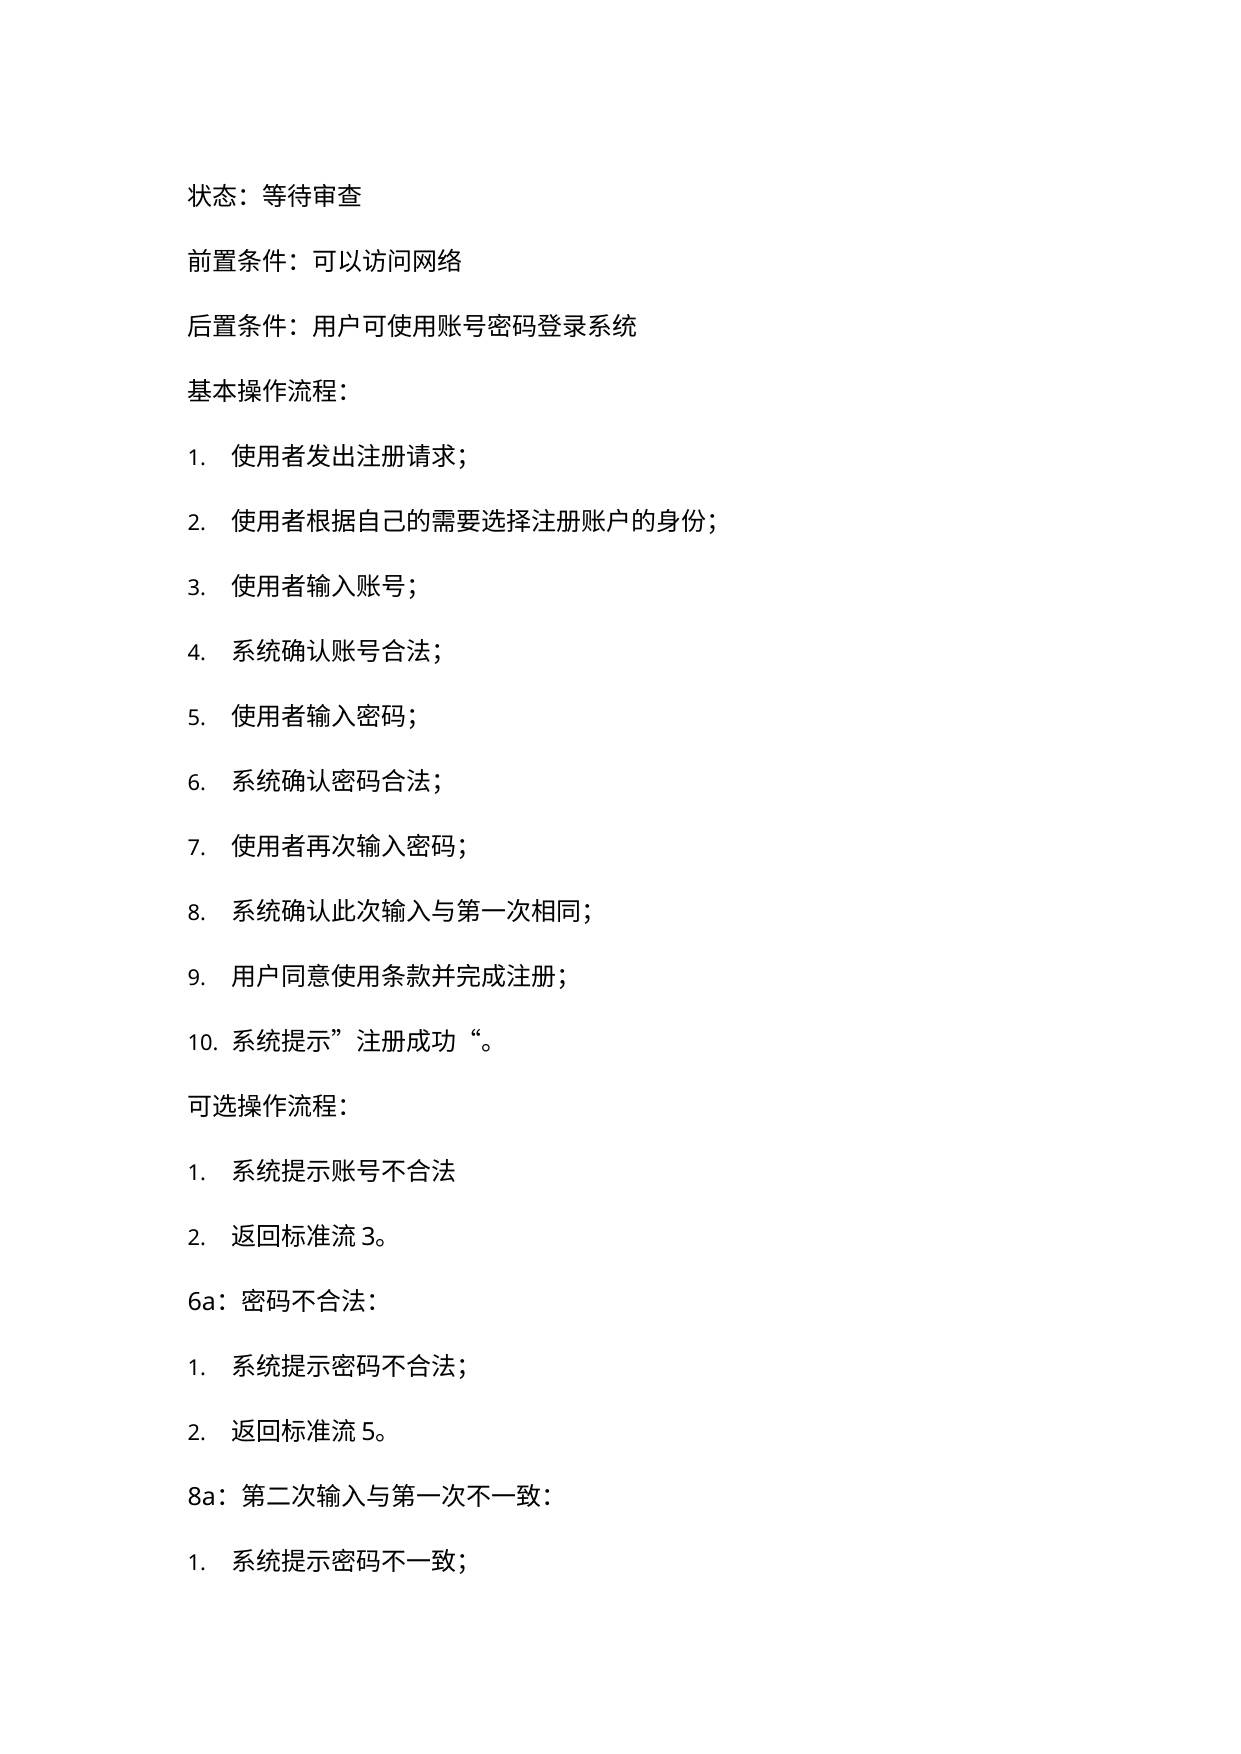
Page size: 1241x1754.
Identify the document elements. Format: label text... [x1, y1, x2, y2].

list 使用者根据自己的需要选择注册账户的身份； [187, 487, 1053, 552]
list 用户同意使用条款并完成注册； [187, 942, 1053, 1007]
list 系统确认密码合法； [187, 747, 1053, 812]
list 系统提示密码不合法； [187, 1332, 1053, 1397]
list 返回标准流5。 [187, 1397, 1053, 1462]
text 前置条件：可以访问网络 [187, 227, 1053, 292]
text 后置条件：用户可使用账号密码登录系统 [187, 292, 1053, 357]
text 可选操作流程： [187, 1072, 1053, 1137]
list 系统确认此次输入与第一次相同； [187, 877, 1053, 942]
list 系统提示密码不一致； [187, 1527, 1053, 1592]
list 使用者再次输入密码； [187, 812, 1053, 877]
list 系统提示账号不合法 [187, 1137, 1053, 1202]
list 使用者输入账号； [187, 552, 1053, 617]
text 6a：密码不合法： [187, 1267, 1053, 1332]
list 系统提示”注册成功“。 [187, 1007, 1053, 1072]
list 使用者发出注册请求； [187, 422, 1053, 487]
list 系统确认账号合法； [187, 617, 1053, 682]
list 使用者输入密码； [187, 682, 1053, 747]
text 8a：第二次输入与第一次不一致： [187, 1462, 1053, 1527]
list 返回标准流3。 [187, 1202, 1053, 1267]
text 基本操作流程： [187, 357, 1053, 422]
text 状态：等待审查 [187, 162, 1053, 227]
